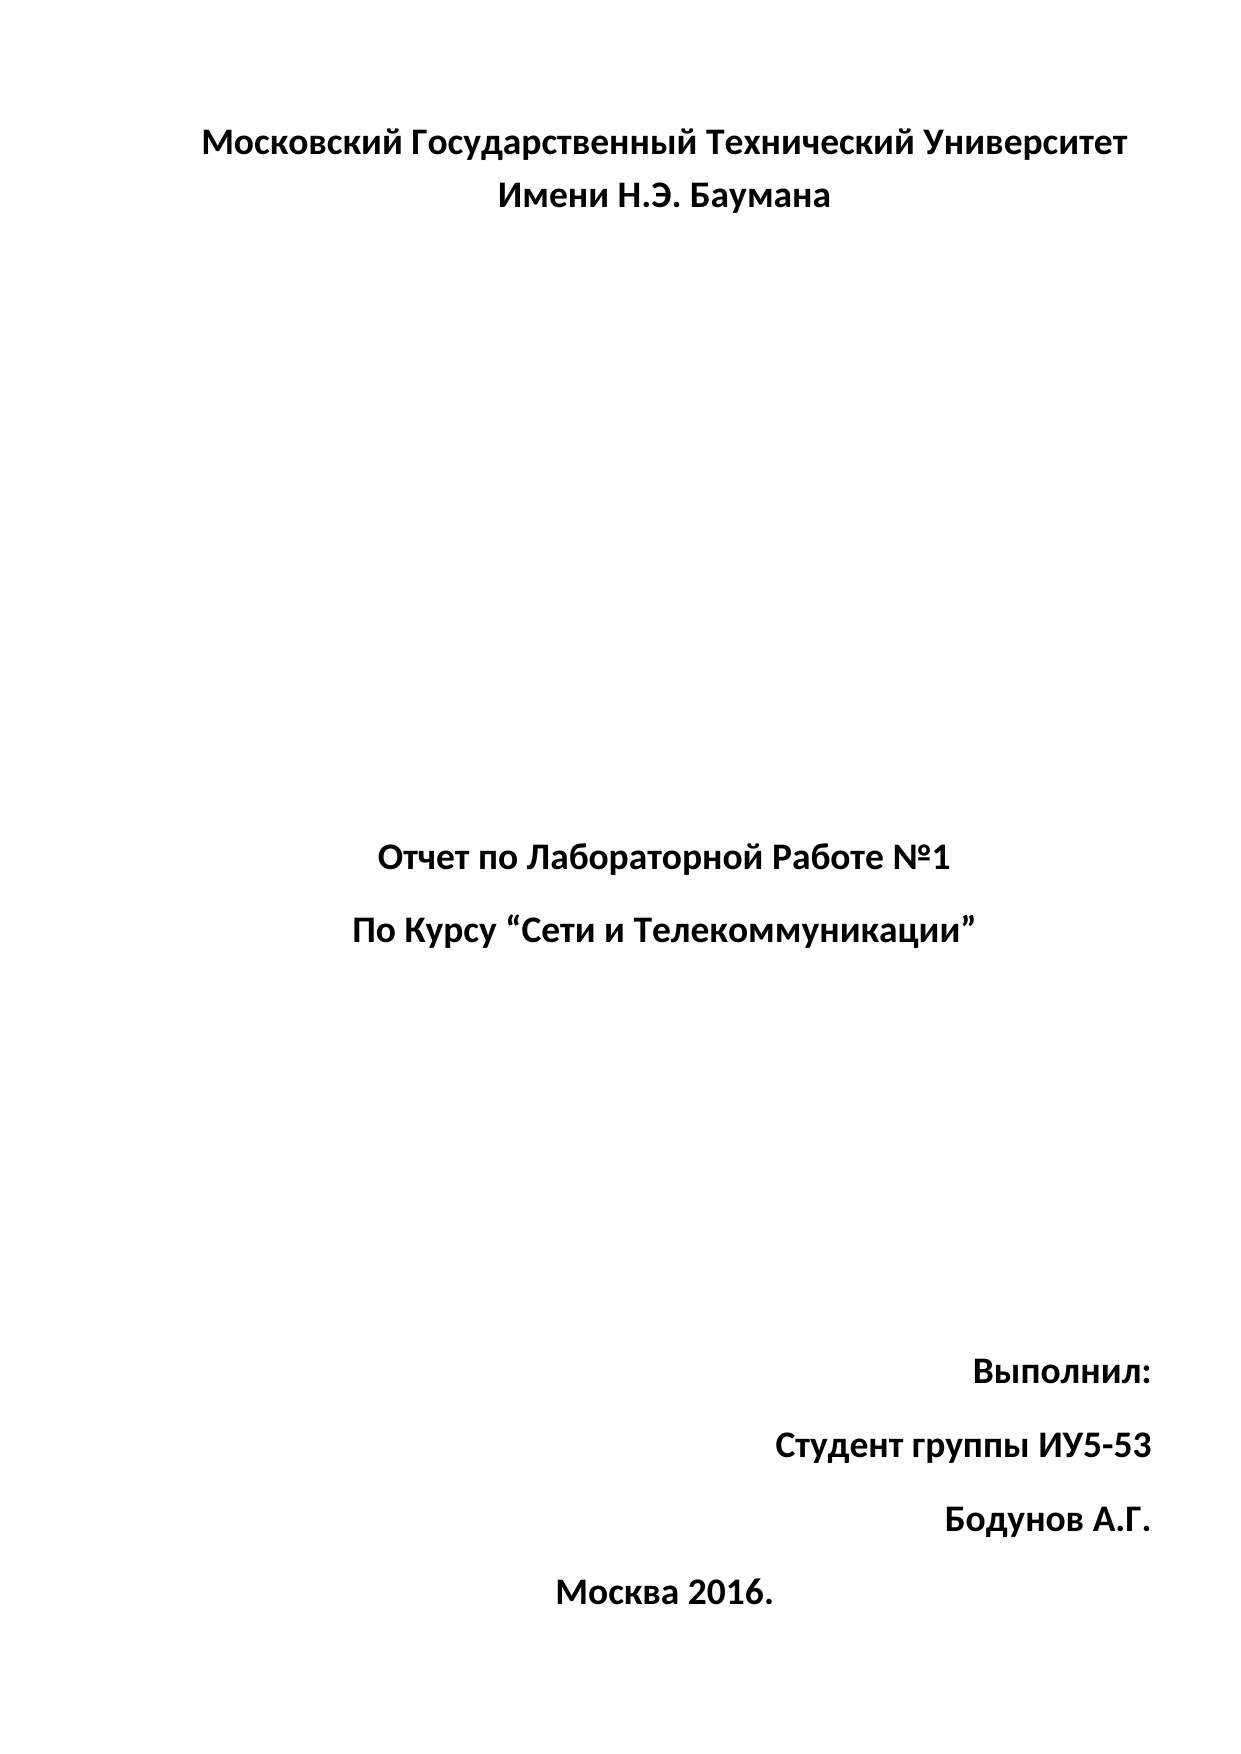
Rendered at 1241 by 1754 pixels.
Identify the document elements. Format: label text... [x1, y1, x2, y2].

text По Курсу “Сети и Телекоммуникации” [177, 906, 1152, 952]
text Отчет по Лабораторной Работе №1 [177, 833, 1152, 878]
text Бодунов А.Г. [177, 1494, 1152, 1540]
text Студент группы ИУ5-53 [177, 1421, 1152, 1467]
text Выполнил: [177, 1347, 1152, 1393]
text Московский Государственный Технический Университет Имени Н.Э. Баумана [177, 118, 1152, 217]
text Москва 2016. [177, 1568, 1152, 1614]
